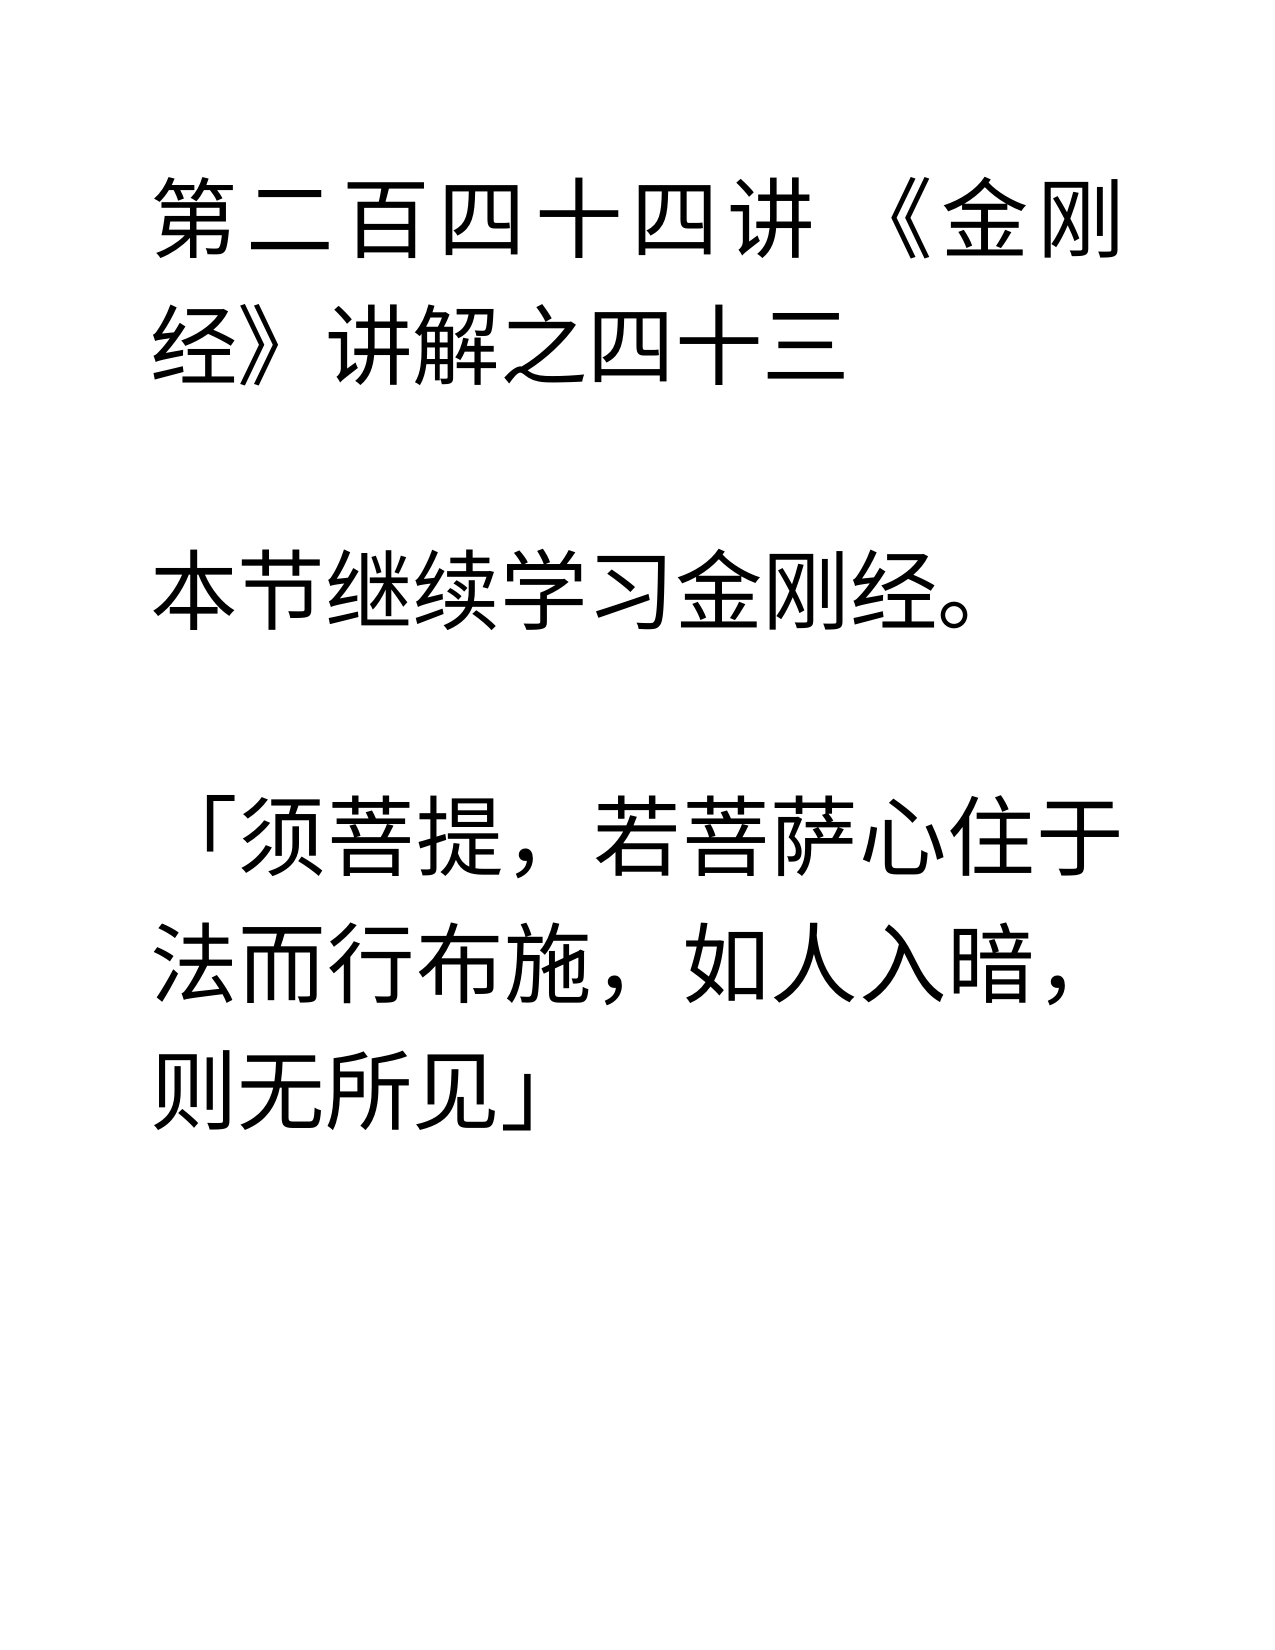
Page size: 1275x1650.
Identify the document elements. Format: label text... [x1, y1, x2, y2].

text 第二百四十四讲 《金刚经》讲解之四十三 [150, 150, 1125, 403]
text 「须菩提，若菩萨心住于法而行布施，如人入暗，则无所见」 [150, 768, 1125, 1148]
text 本节继续学习金刚经。 [150, 522, 1125, 649]
